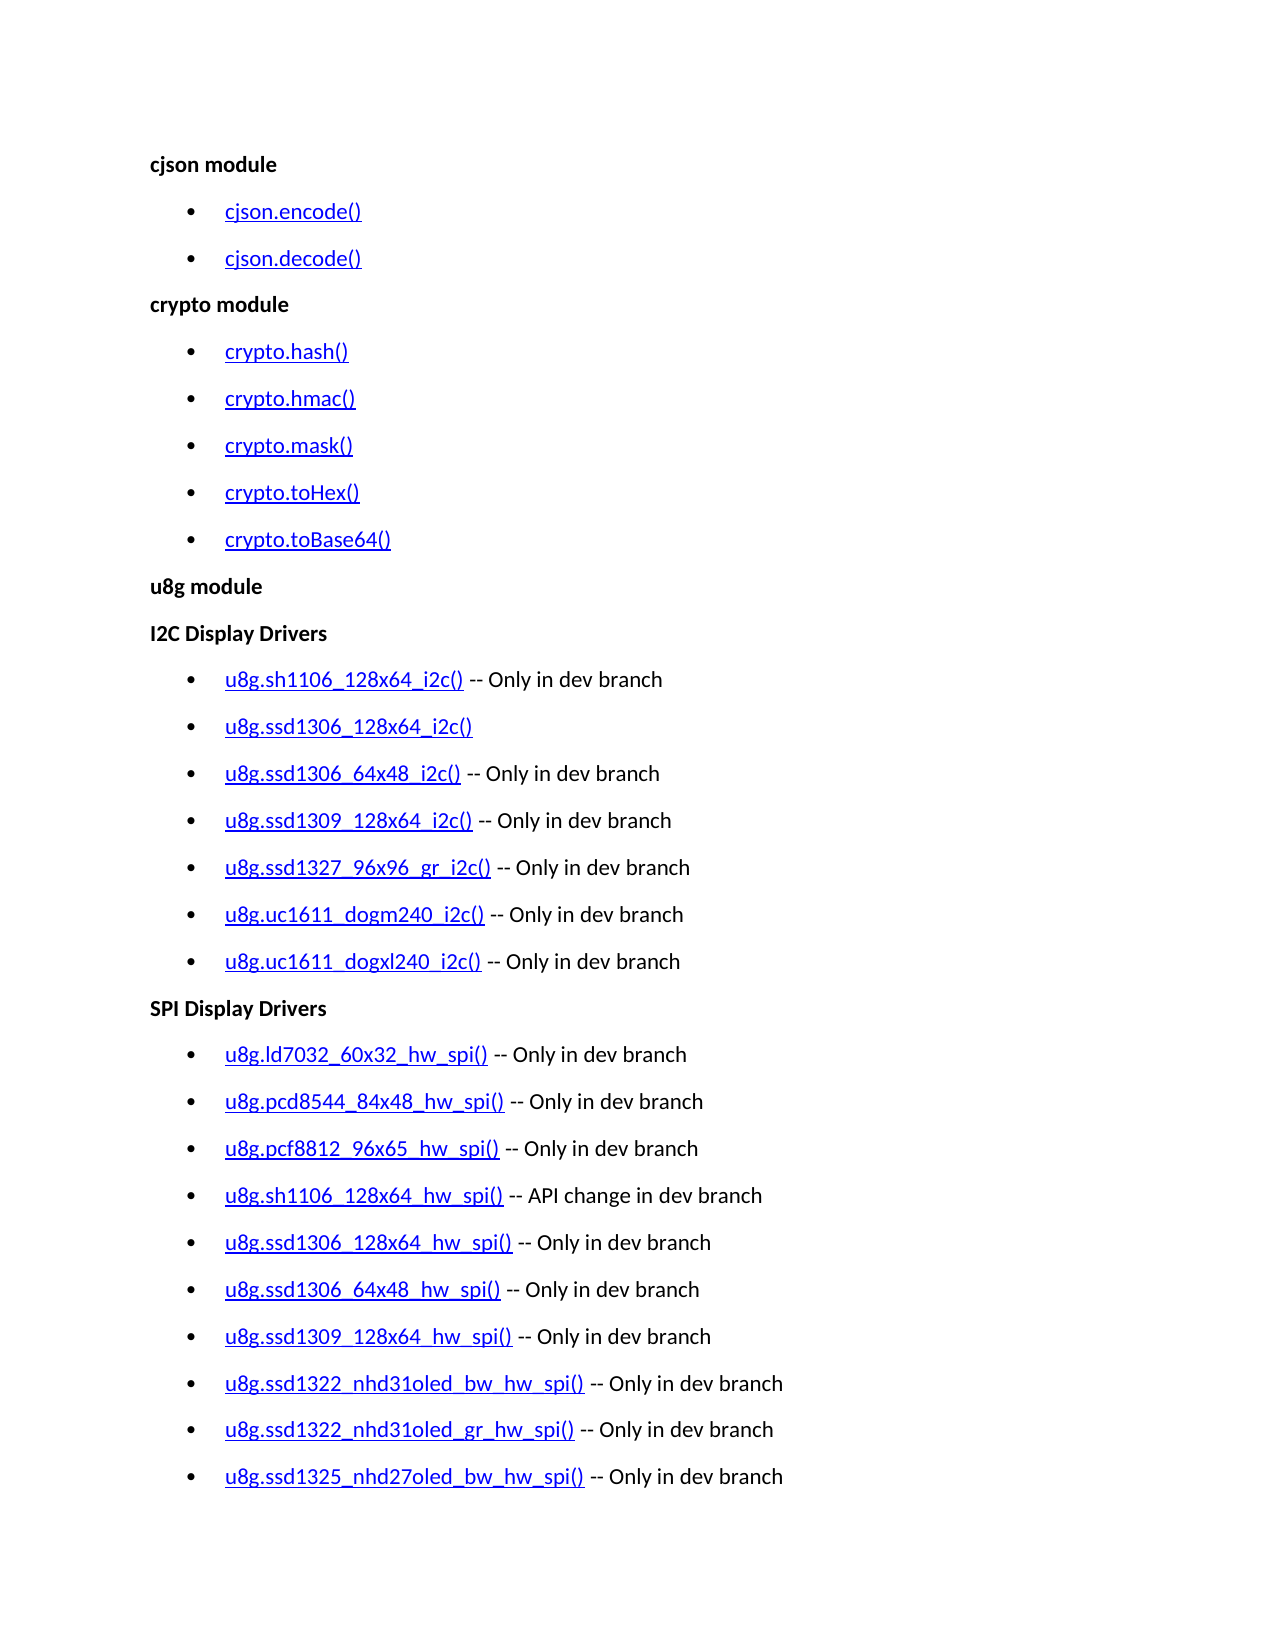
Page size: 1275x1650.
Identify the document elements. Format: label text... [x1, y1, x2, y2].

list u8g.ssd1309_128x64_hw_spi() -- Only in dev branch [187, 1322, 1125, 1350]
list u8g.ssd1327_96x96_gr_i2c() -- Only in dev branch [187, 853, 1125, 881]
list u8g.ssd1325_nhd27oled_bw_hw_spi() -- Only in dev branch [187, 1462, 1125, 1491]
list u8g.pcd8544_84x48_hw_spi() -- Only in dev branch [187, 1087, 1125, 1116]
list crypto.mask() [187, 431, 1125, 459]
list u8g.pcf8812_96x65_hw_spi() -- Only in dev branch [187, 1134, 1125, 1162]
list u8g.ssd1309_128x64_i2c() -- Only in dev branch [187, 806, 1125, 834]
list u8g.ssd1306_128x64_i2c() [187, 712, 1125, 741]
list u8g.sh1106_128x64_hw_spi() -- API change in dev branch [187, 1181, 1125, 1209]
list u8g.ssd1306_64x48_hw_spi() -- Only in dev branch [187, 1275, 1125, 1303]
list crypto.toBase64() [187, 525, 1125, 553]
text u8g module [150, 572, 1125, 600]
list u8g.ssd1306_128x64_hw_spi() -- Only in dev branch [187, 1228, 1125, 1256]
text SPI Display Drivers [150, 994, 1125, 1022]
list crypto.hash() [187, 337, 1125, 366]
list u8g.uc1611_dogm240_i2c() -- Only in dev branch [187, 900, 1125, 928]
list u8g.ssd1322_nhd31oled_gr_hw_spi() -- Only in dev branch [187, 1416, 1125, 1444]
list cjson.encode() [187, 197, 1125, 225]
list u8g.sh1106_128x64_i2c() -- Only in dev branch [187, 666, 1125, 694]
list crypto.toHex() [187, 478, 1125, 506]
list cjson.decode() [187, 244, 1125, 272]
list u8g.ld7032_60x32_hw_spi() -- Only in dev branch [187, 1041, 1125, 1069]
text I2C Display Drivers [150, 619, 1125, 647]
list crypto.hmac() [187, 384, 1125, 412]
list u8g.ssd1306_64x48_i2c() -- Only in dev branch [187, 759, 1125, 787]
text cjson module [150, 150, 1125, 178]
list u8g.ssd1322_nhd31oled_bw_hw_spi() -- Only in dev branch [187, 1369, 1125, 1397]
text crypto module [150, 291, 1125, 319]
list u8g.uc1611_dogxl240_i2c() -- Only in dev branch [187, 947, 1125, 975]
